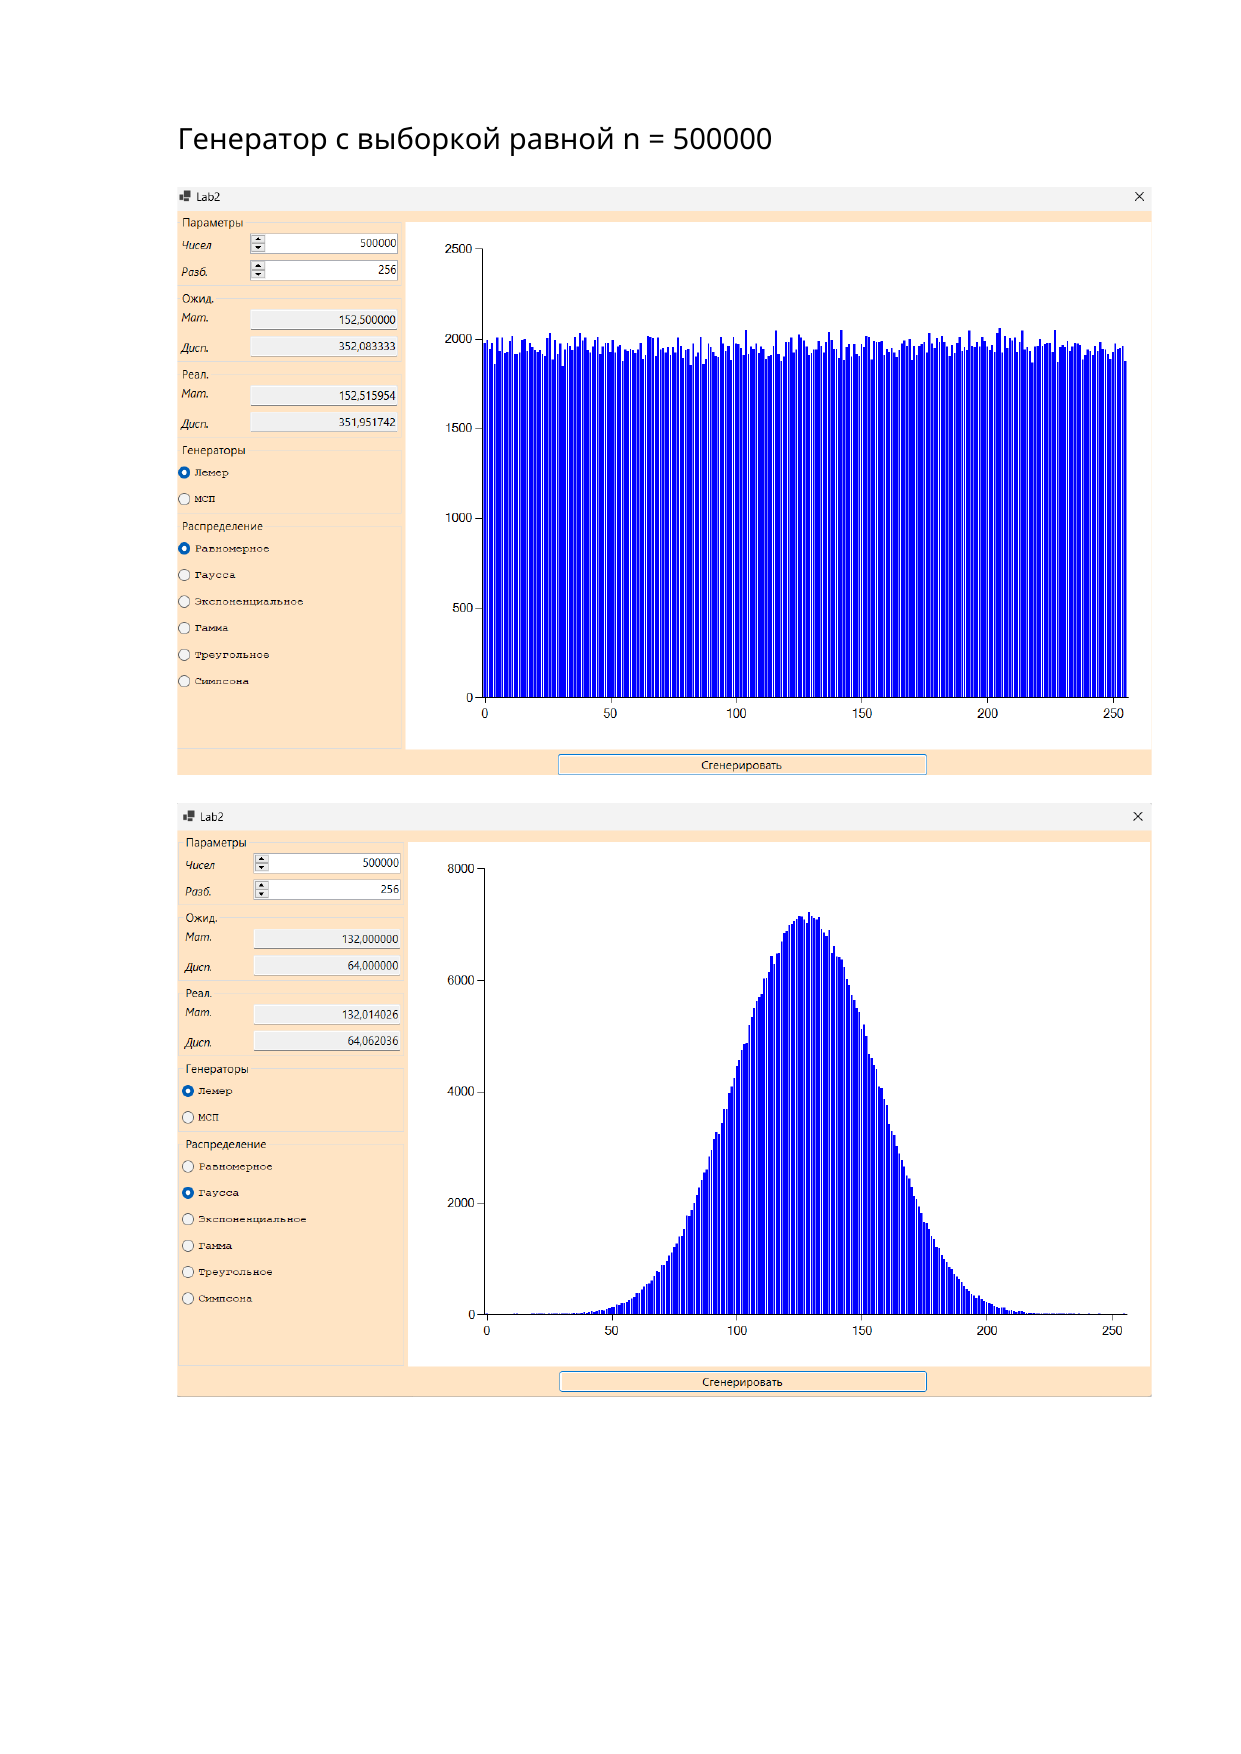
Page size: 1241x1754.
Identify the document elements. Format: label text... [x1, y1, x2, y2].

picture [177, 803, 1152, 1397]
text Генератор с выборкой равной n = 500000 [177, 118, 1152, 158]
picture [177, 187, 1152, 775]
